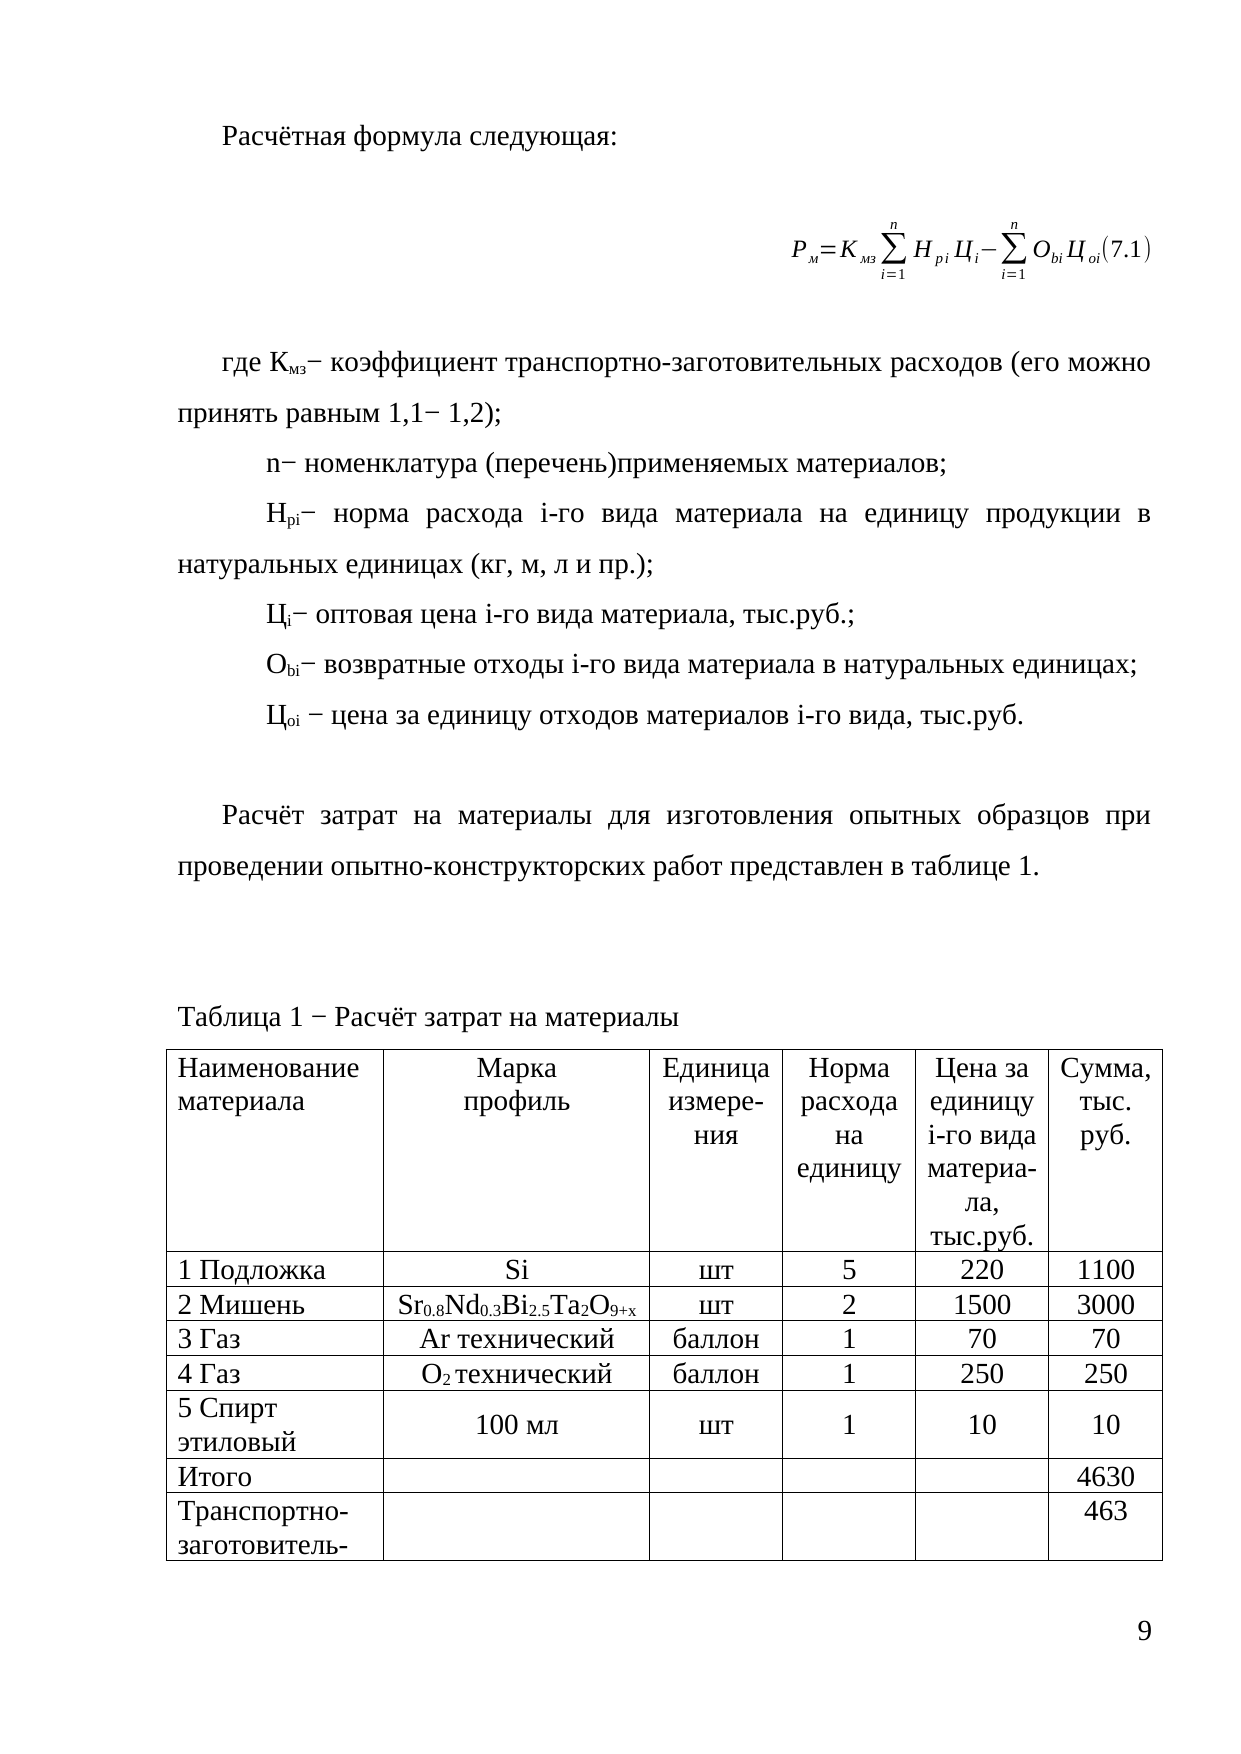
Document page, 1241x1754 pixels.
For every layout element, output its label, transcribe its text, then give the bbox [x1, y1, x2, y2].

table_cell [650, 1493, 782, 1560]
table_header Наименование материала [167, 1050, 383, 1251]
table_cell [783, 1459, 915, 1492]
table_cell 10 [916, 1391, 1048, 1458]
table_cell Ar технический [384, 1321, 649, 1355]
table_cell 250 [1049, 1356, 1162, 1389]
table_cell 463 [1049, 1493, 1162, 1560]
table_cell O2 технический [384, 1356, 649, 1389]
table_header Единица измере-ния [650, 1050, 782, 1251]
text Таблица 1 − Расчёт затрат на материалы [177, 999, 1152, 1032]
table_cell шт [650, 1252, 782, 1286]
table_cell Итого [167, 1459, 383, 1492]
table_cell 70 [916, 1321, 1048, 1355]
table_cell 4630 [1049, 1459, 1162, 1492]
table_cell 100 мл [384, 1391, 649, 1458]
table_cell 1100 [1049, 1252, 1162, 1286]
table_cell 10 [1049, 1391, 1162, 1458]
table_cell 2 Мишень [167, 1287, 383, 1320]
table_cell 250 [916, 1356, 1048, 1389]
text n− номенклатура (перечень)применяемых материалов; [177, 445, 1152, 479]
table_cell [783, 1493, 915, 1560]
table_cell шт [650, 1391, 782, 1458]
table_cell 1 Подложка [167, 1252, 383, 1286]
table_cell 3000 [1049, 1287, 1162, 1320]
text где Кмз− коэффициент транспортно-заготовительных расходов (его можно принять равным 1,1− 1,2); [177, 344, 1152, 428]
table_cell 1 [783, 1356, 915, 1389]
table_cell 220 [916, 1252, 1048, 1286]
table_header Сумма, тыс. руб. [1049, 1050, 1162, 1251]
table_cell 4 Газ [167, 1356, 383, 1389]
table_cell 5 [783, 1252, 915, 1286]
table_cell Si [384, 1252, 649, 1286]
text Цi− оптовая цена i-го вида материала, тыс.руб.; [177, 596, 1152, 630]
table_cell [650, 1459, 782, 1492]
table_cell 2 [783, 1287, 915, 1320]
table_cell [384, 1459, 649, 1492]
table_cell 70 [1049, 1321, 1162, 1355]
text Нрi− норма расхода i-го вида материала на единицу продукции в натуральных единицах (кг, м, л и пр.); [177, 496, 1152, 579]
text Расчётная формула следующая: [177, 118, 1152, 152]
text Оbi− возвратные отходы i-го вида материала в натуральных единицах; [177, 646, 1152, 680]
table_cell шт [650, 1287, 782, 1320]
table_cell 1 [783, 1321, 915, 1355]
table_header Норма расхода на единицу [783, 1050, 915, 1251]
table_header Цена за единицу i-го вида материа-ла, тыс.руб. [916, 1050, 1048, 1251]
table_cell [916, 1459, 1048, 1492]
table_cell 1500 [916, 1287, 1048, 1320]
table_cell [384, 1493, 649, 1560]
text Цоi − цена за единицу отходов материалов i-го вида, тыс.руб. [177, 697, 1152, 730]
table_cell 5 Спирт этиловый [167, 1391, 383, 1458]
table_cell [167, 1493, 383, 1560]
table_cell 1 [783, 1391, 915, 1458]
table_cell 3 Газ [167, 1321, 383, 1355]
table_cell [916, 1493, 1048, 1560]
table_cell баллон [650, 1356, 782, 1389]
table_header Марка профиль [384, 1050, 649, 1251]
text Расчёт затрат на материалы для изготовления опытных образцов при проведении опытно-конструкторских работ представлен в таблице 1. [177, 797, 1152, 881]
table_cell баллон [650, 1321, 782, 1355]
table_cell Sr0.8Nd0.3Bi2.5Ta2O9+x [384, 1287, 649, 1320]
